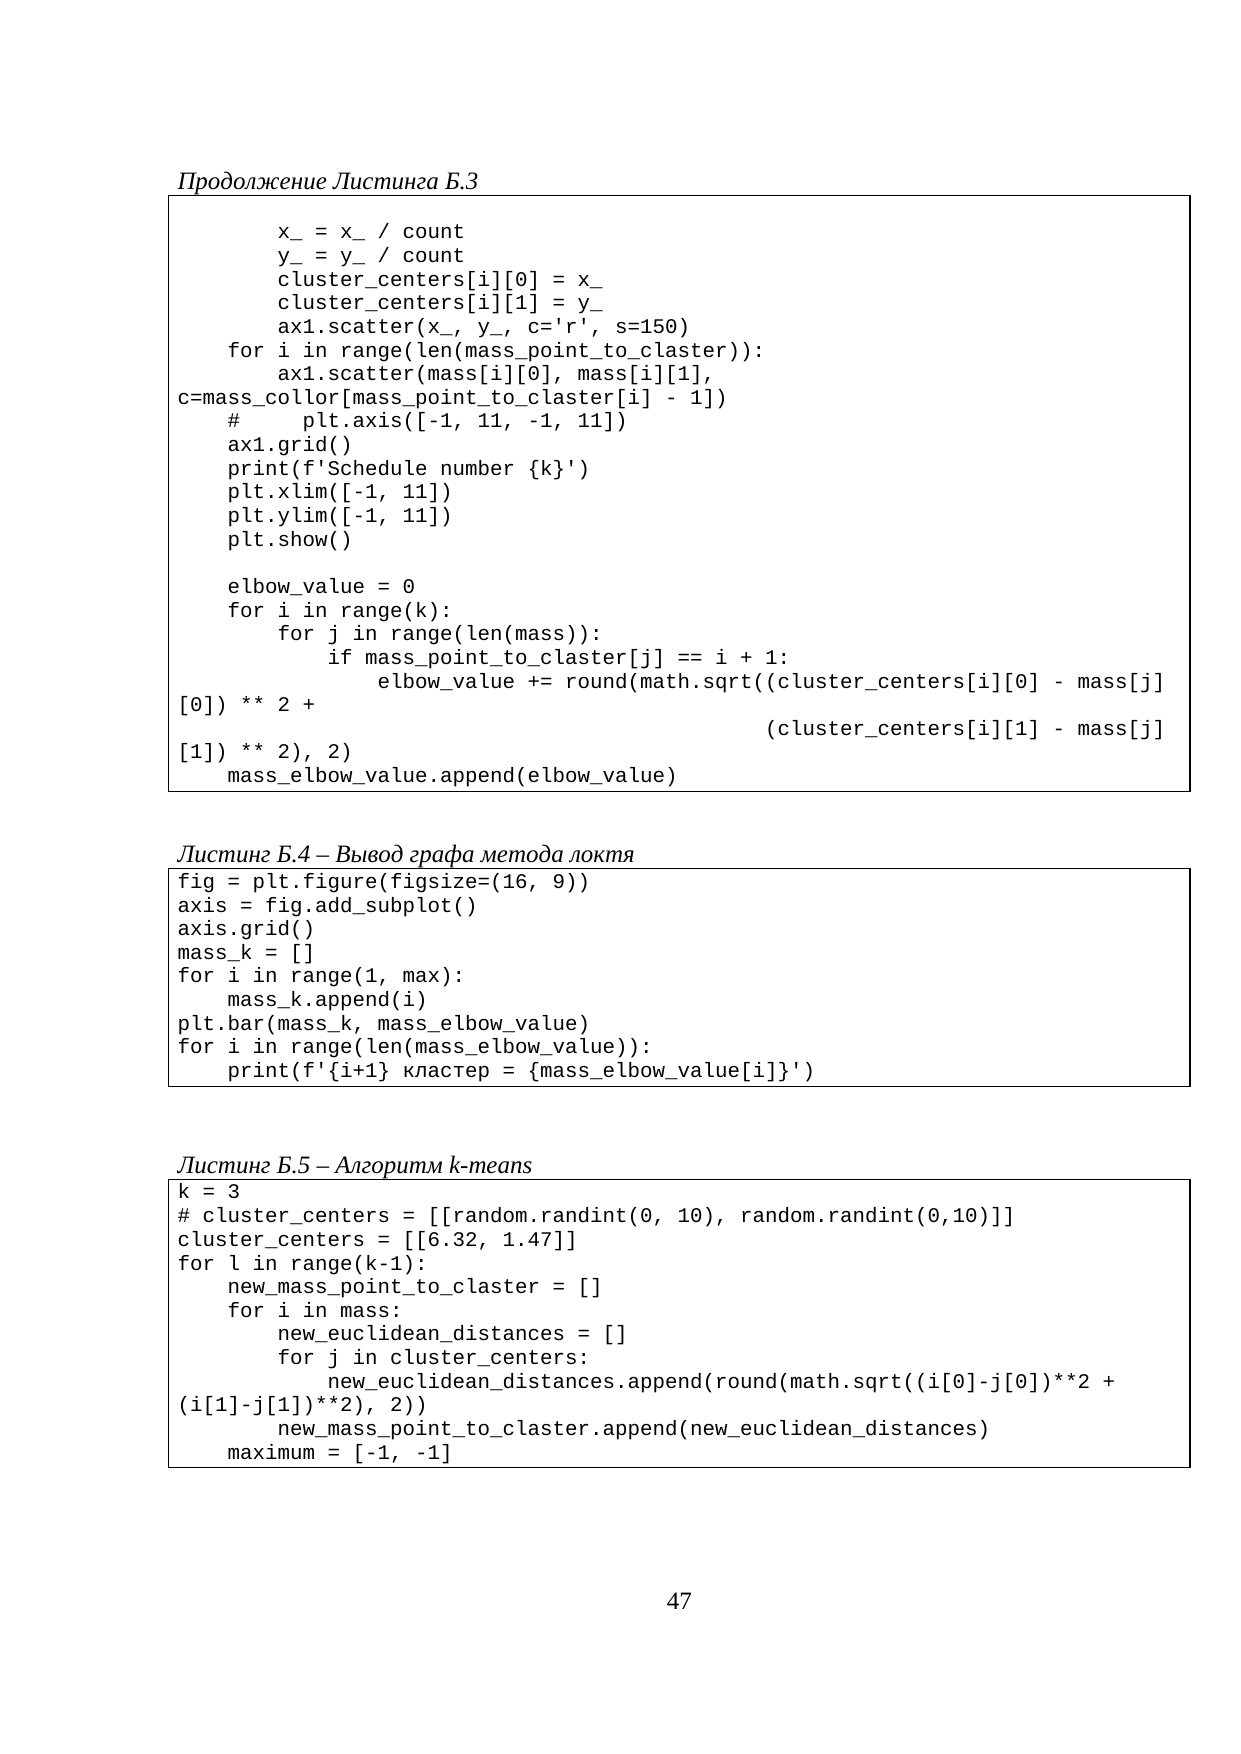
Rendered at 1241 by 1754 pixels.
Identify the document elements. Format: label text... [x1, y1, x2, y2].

text plt.ylim([-1, 11]) [177, 505, 1181, 529]
text for i in range(1, max): [177, 966, 1181, 989]
text print(f'Schedule number {k}') [177, 458, 1181, 481]
text Продолжение Листинга Б.3 [177, 166, 1181, 194]
text cluster_centers = [[6.32, 1.47]] [177, 1229, 1181, 1252]
text # plt.axis([-1, 11, -1, 11]) [177, 411, 1181, 434]
text ax1.scatter(mass[i][0], mass[i][1], c=mass_collor[mass_point_to_claster[i] - 1]) [177, 363, 1181, 411]
text ax1.scatter(x_, y_, c='r', s=150) [177, 316, 1181, 339]
text for j in range(len(mass)): [177, 623, 1181, 647]
text print(f'{i+1} кластер = {mass_elbow_value[i]}') [169, 1057, 1189, 1086]
text cluster_centers[i][0] = x_ [177, 269, 1181, 292]
text elbow_value += round(math.sqrt((cluster_centers[i][0] - mass[j][0]) ** 2 + [177, 671, 1181, 718]
text fig = plt.figure(figsize=(16, 9)) [169, 869, 1189, 894]
text k = 3 [169, 1180, 1189, 1205]
text ax1.grid() [177, 434, 1181, 458]
text cluster_centers[i][1] = y_ [177, 292, 1181, 316]
text for i in range(len(mass_elbow_value)): [177, 1036, 1181, 1057]
text plt.xlim([-1, 11]) [177, 481, 1181, 505]
text y_ = y_ / count [177, 245, 1181, 269]
text plt.show() [177, 529, 1181, 552]
text new_mass_point_to_claster.append(new_euclidean_distances) [177, 1418, 1181, 1438]
text plt.bar(mass_k, mass_elbow_value) [177, 1013, 1181, 1036]
text new_euclidean_distances.append(round(math.sqrt((i[0]-j[0])**2 + (i[1]-j[1])**2), 2)) [177, 1371, 1181, 1418]
text axis = fig.add_subplot() [177, 894, 1181, 918]
text for i in range(k): [177, 600, 1181, 623]
text x_ = x_ / count [177, 221, 1181, 245]
text new_mass_point_to_claster = [] [177, 1276, 1181, 1300]
text mass_k = [] [177, 942, 1181, 966]
text if mass_point_to_claster[j] == i + 1: [177, 647, 1181, 671]
text new_euclidean_distances = [] [177, 1323, 1181, 1347]
text axis.grid() [177, 918, 1181, 942]
text for i in range(len(mass_point_to_claster)): [177, 339, 1181, 363]
text Листинг Б.4 – Вывод графа метода локтя [177, 839, 1181, 868]
text (cluster_centers[i][1] - mass[j][1]) ** 2), 2) [177, 718, 1181, 762]
text Листинг Б.5 – Алгоритм k-means [177, 1150, 1181, 1178]
text maximum = [-1, -1] [169, 1438, 1189, 1467]
text for j in cluster_centers: [177, 1347, 1181, 1371]
text for i in mass: [177, 1300, 1181, 1323]
text mass_elbow_value.append(elbow_value) [169, 762, 1189, 791]
text for l in range(k-1): [177, 1252, 1181, 1276]
text mass_k.append(i) [177, 989, 1181, 1013]
text elbow_value = 0 [177, 576, 1181, 600]
text # cluster_centers = [[random.randint(0, 10), random.randint(0,10)]] [177, 1205, 1181, 1229]
